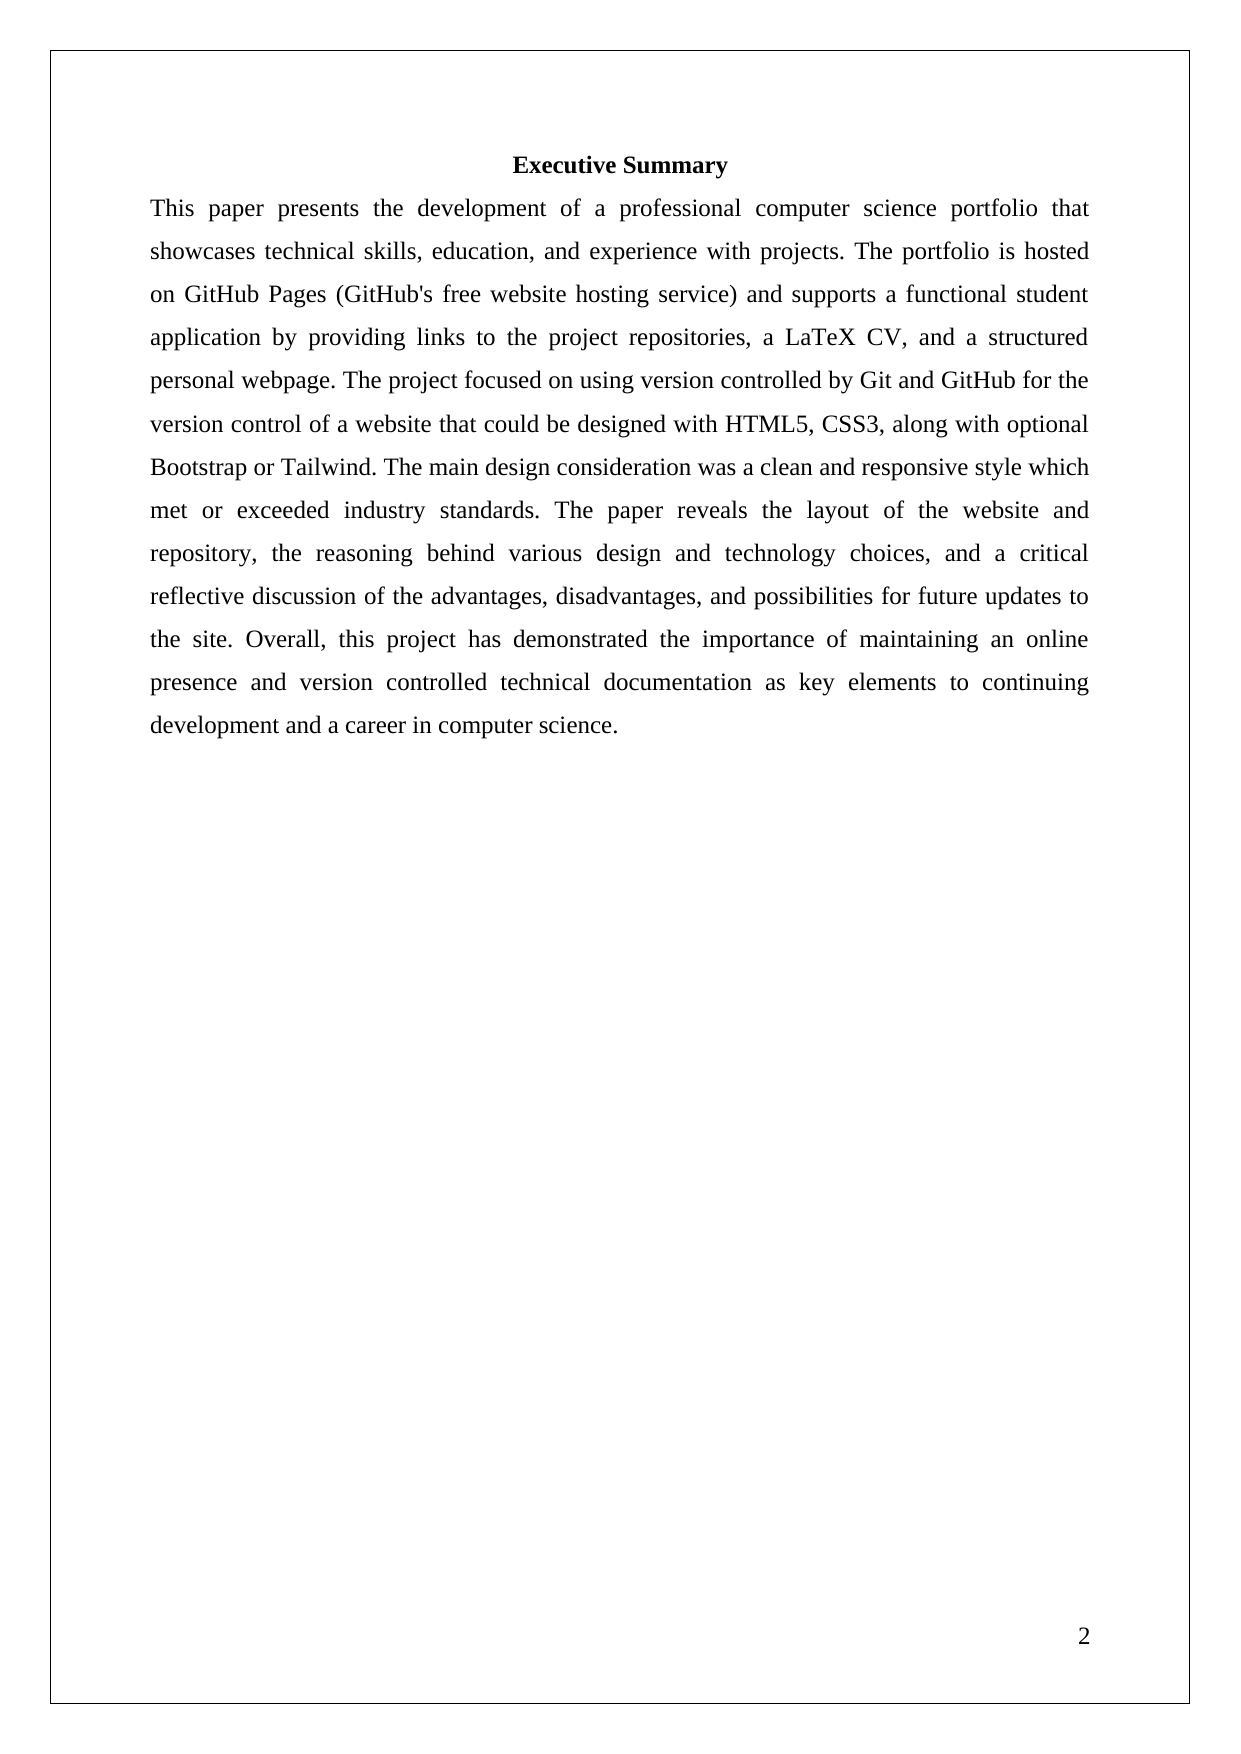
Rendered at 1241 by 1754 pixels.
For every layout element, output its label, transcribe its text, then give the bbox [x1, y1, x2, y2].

text This paper presents the development of a professional computer science portfolio that showcases technical skills, education, and experience with projects. The portfolio is hosted on GitHub Pages (GitHub's free website hosting service) and supports a functional student application by providing links to the project repositories, a LaTeX CV, and a structured personal webpage. The project focused on using version controlled by Git and GitHub for the version control of a website that could be designed with HTML5, CSS3, along with optional Bootstrap or Tailwind. The main design consideration was a clean and responsive style which met or exceeded industry standards. The paper reveals the layout of the website and repository, the reasoning behind various design and technology choices, and a critical reflective discussion of the advantages, disadvantages, and possibilities for future updates to the site. Overall, this project has demonstrated the importance of maintaining an online presence and version controlled technical documentation as key elements to continuing development and a career in computer science. [150, 193, 1090, 739]
text Executive Summary [150, 150, 1090, 179]
